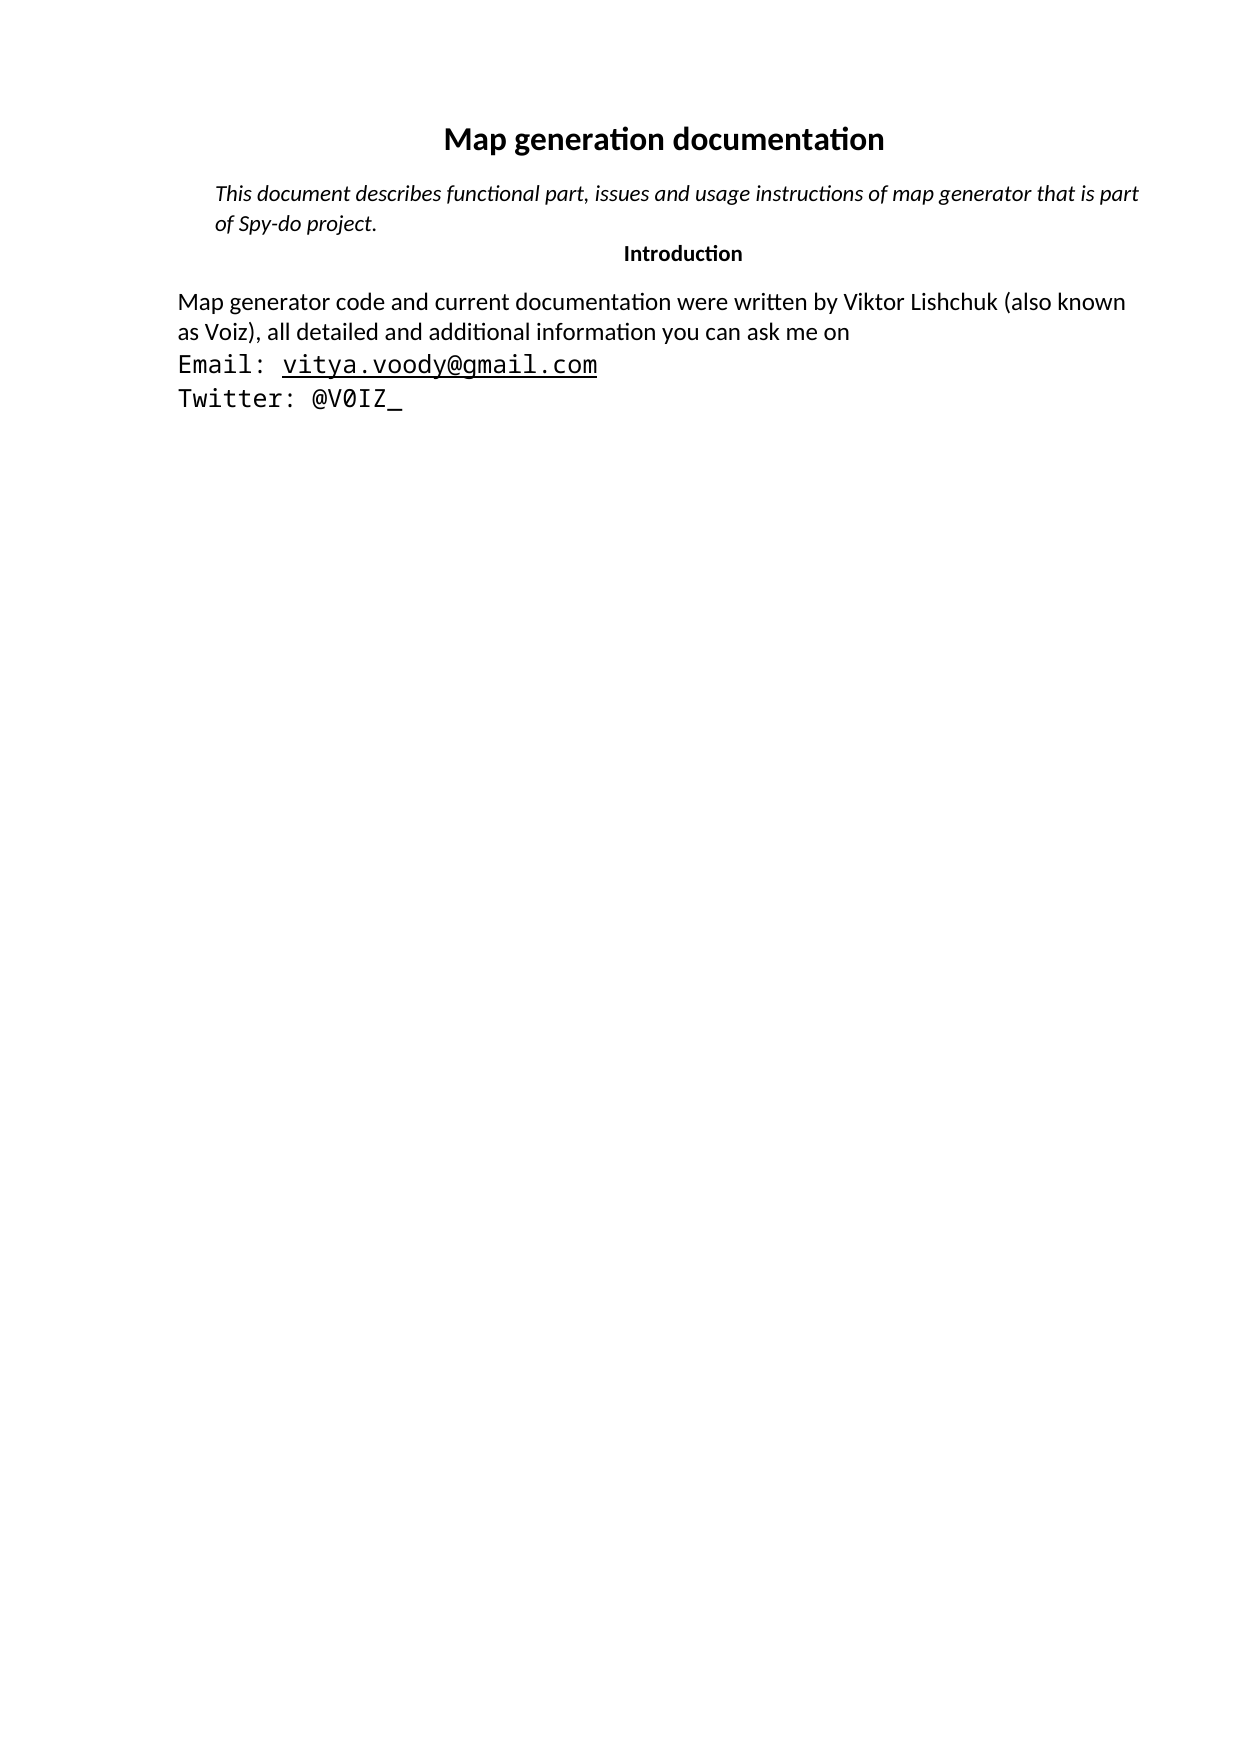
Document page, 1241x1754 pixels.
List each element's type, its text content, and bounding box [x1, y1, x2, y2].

list Introduction [215, 239, 1152, 267]
text Email: vitya.voody@gmail.com [177, 347, 1152, 381]
list This document describes functional part, issues and usage instructions of map generator that is part of Spy-do project. [215, 179, 1152, 237]
text Map generator code and current documentation were written by Viktor Lishchuk (also known as Voiz), all detailed and additional information you can ask me on [177, 286, 1152, 347]
text Map generation documentation [177, 118, 1152, 159]
text Twitter: @V0IZ_ [177, 381, 1152, 415]
